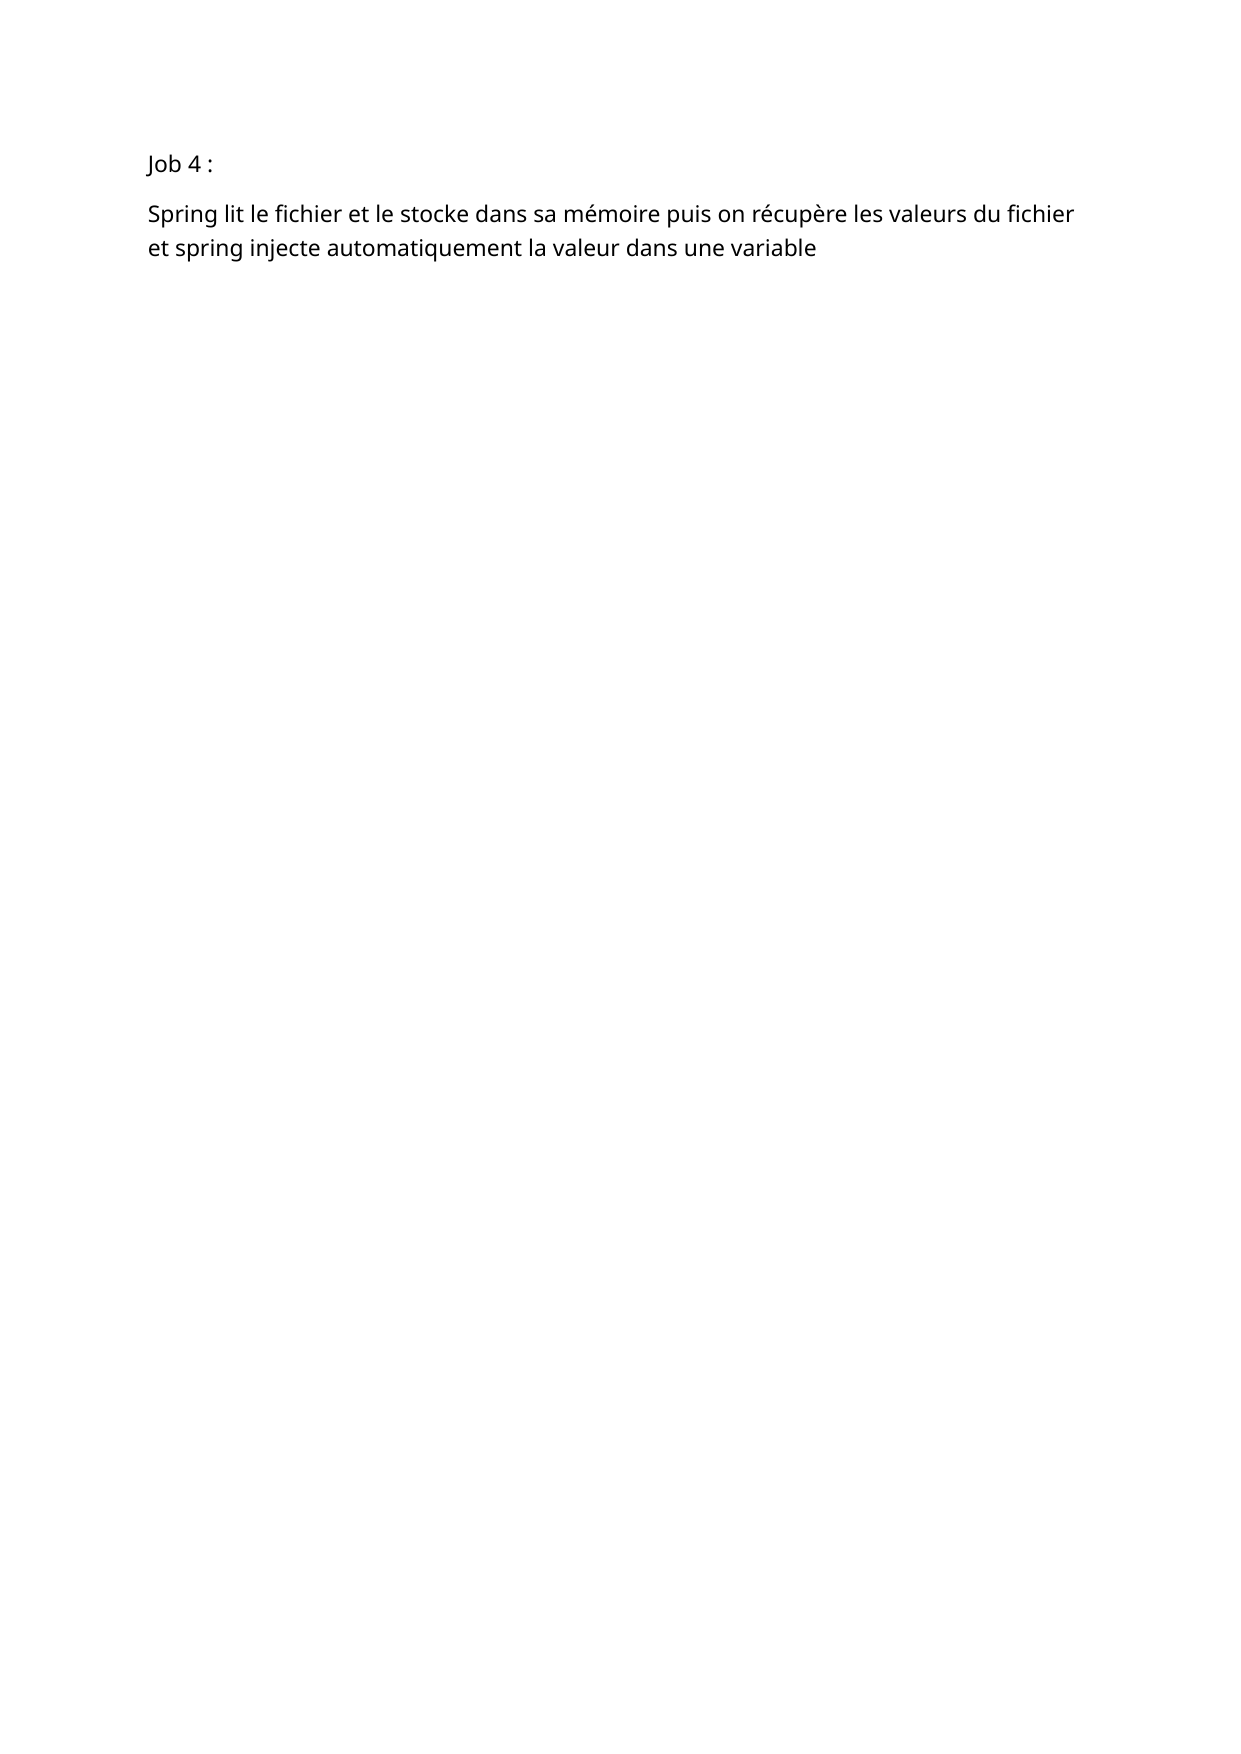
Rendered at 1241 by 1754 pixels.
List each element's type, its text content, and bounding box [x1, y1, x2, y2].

text Job 4 : [148, 148, 1093, 179]
text Spring lit le fichier et le stocke dans sa mémoire puis on récupère les valeurs du fichier et spring injecte automatiquement la valeur dans une variable [148, 198, 1093, 263]
